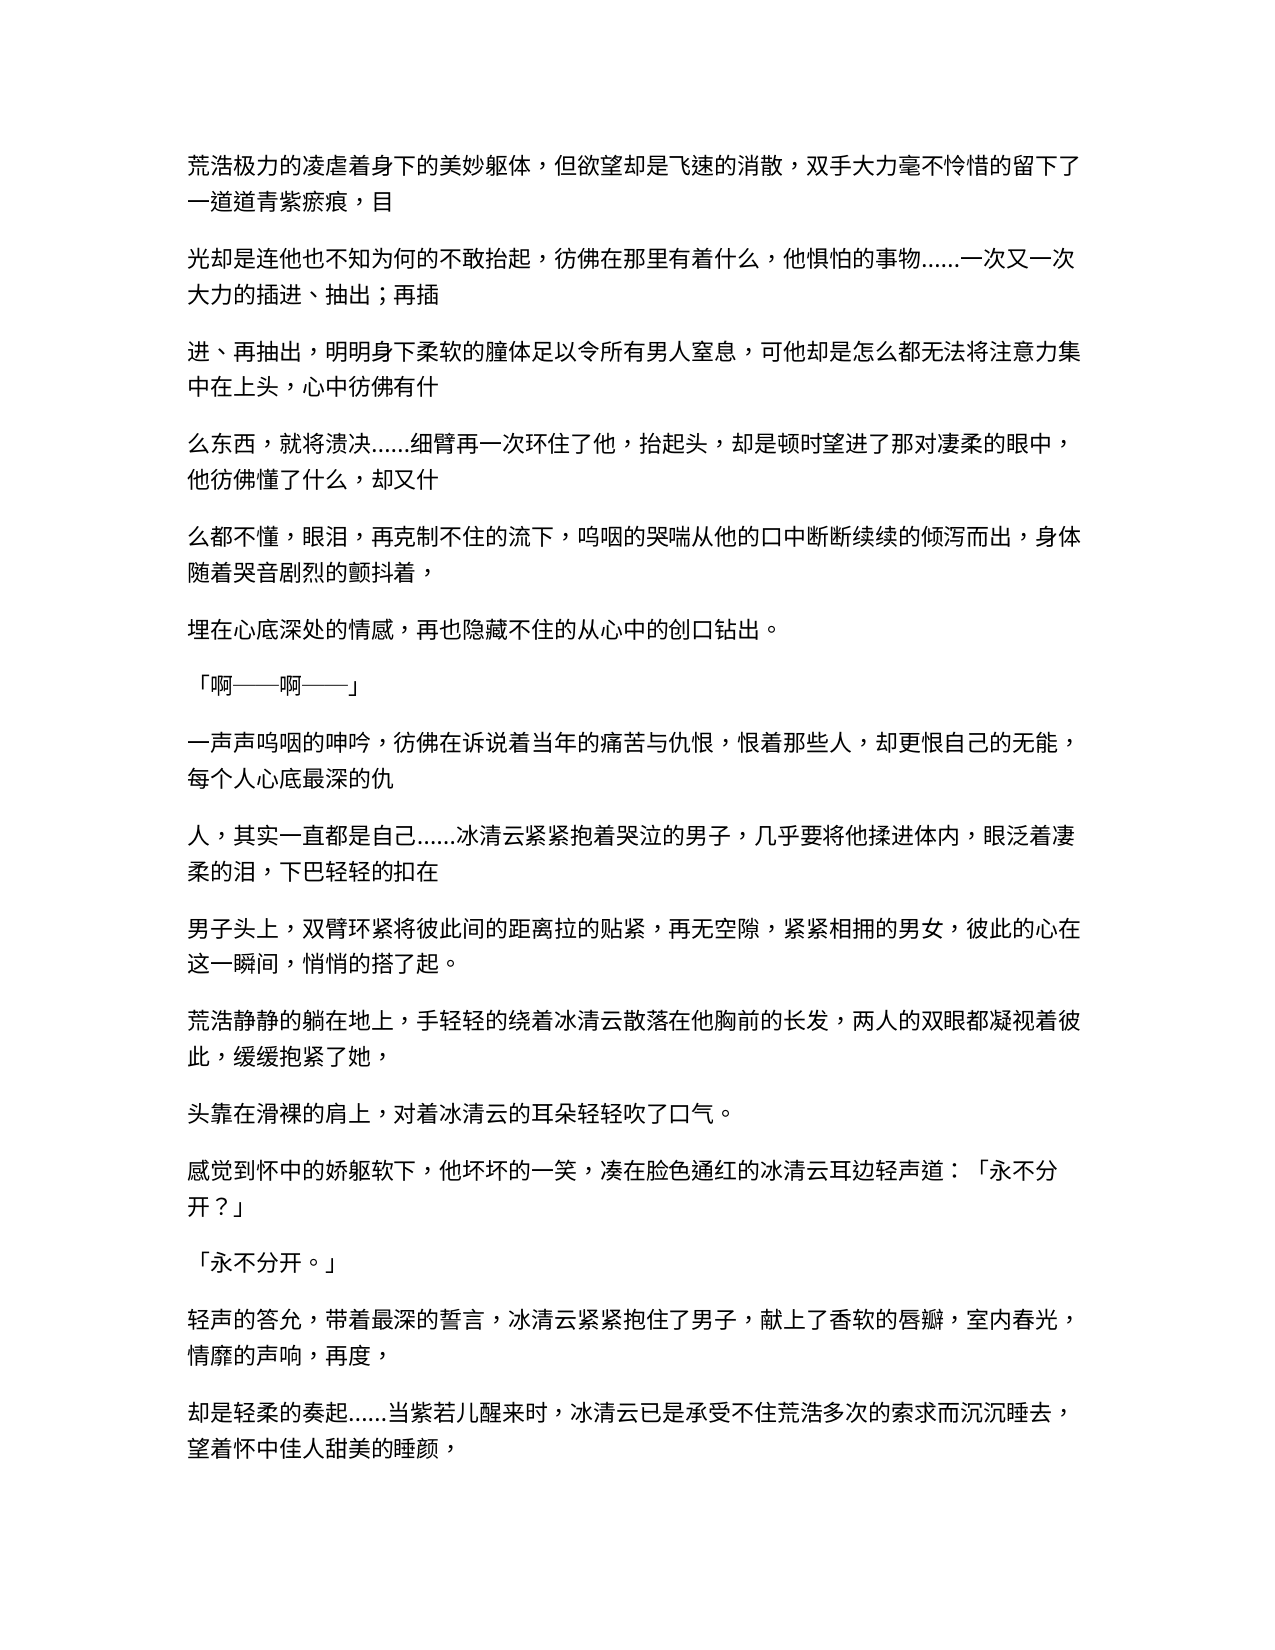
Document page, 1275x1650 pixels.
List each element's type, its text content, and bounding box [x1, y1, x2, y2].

text 头靠在滑裸的肩上，对着冰清云的耳朵轻轻吹了口气。 [187, 1098, 1087, 1129]
text 么东西，就将溃决……细臂再一次环住了他，抬起头，却是顿时望进了那对凄柔的眼中，他彷佛懂了什么，却又什 [187, 428, 1087, 495]
text 轻声的答允，带着最深的誓言，冰清云紧紧抱住了男子，献上了香软的唇瓣，室内春光，情靡的声响，再度， [187, 1304, 1087, 1371]
text 「啊──啊──」 [187, 670, 1087, 702]
text 人，其实一直都是自己……冰清云紧紧抱着哭泣的男子，几乎要将他揉进体内，眼泛着凄柔的泪，下巴轻轻的扣在 [187, 820, 1087, 887]
text 「永不分开。」 [187, 1247, 1087, 1279]
text 却是轻柔的奏起……当紫若儿醒来时，冰清云已是承受不住荒浩多次的索求而沉沉睡去，望着怀中佳人甜美的睡颜， [187, 1397, 1087, 1464]
text 感觉到怀中的娇躯软下，他坏坏的一笑，凑在脸色通红的冰清云耳边轻声道：「永不分开？」 [187, 1155, 1087, 1222]
text 荒浩静静的躺在地上，手轻轻的绕着冰清云散落在他胸前的长发，两人的双眼都凝视着彼此，缓缓抱紧了她， [187, 1005, 1087, 1072]
text 埋在心底深处的情感，再也隐藏不住的从心中的创口钻出。 [187, 613, 1087, 645]
text 一声声呜咽的呻吟，彷佛在诉说着当年的痛苦与仇恨，恨着那些人，却更恨自己的无能，每个人心底最深的仇 [187, 727, 1087, 794]
text 男子头上，双臂环紧将彼此间的距离拉的贴紧，再无空隙，紧紧相拥的男女，彼此的心在这一瞬间，悄悄的搭了起。 [187, 912, 1087, 980]
text 么都不懂，眼泪，再克制不住的流下，呜咽的哭喘从他的口中断断续续的倾泻而出，身体随着哭音剧烈的颤抖着， [187, 521, 1087, 588]
text 光却是连他也不知为何的不敢抬起，彷佛在那里有着什么，他惧怕的事物……一次又一次大力的插进、抽出；再插 [187, 243, 1087, 310]
text 进、再抽出，明明身下柔软的膧体足以令所有男人窒息，可他却是怎么都无法将注意力集中在上头，心中彷佛有什 [187, 335, 1087, 403]
text 荒浩极力的凌虐着身下的美妙躯体，但欲望却是飞速的消散，双手大力毫不怜惜的留下了一道道青紫瘀痕，目 [187, 150, 1087, 217]
